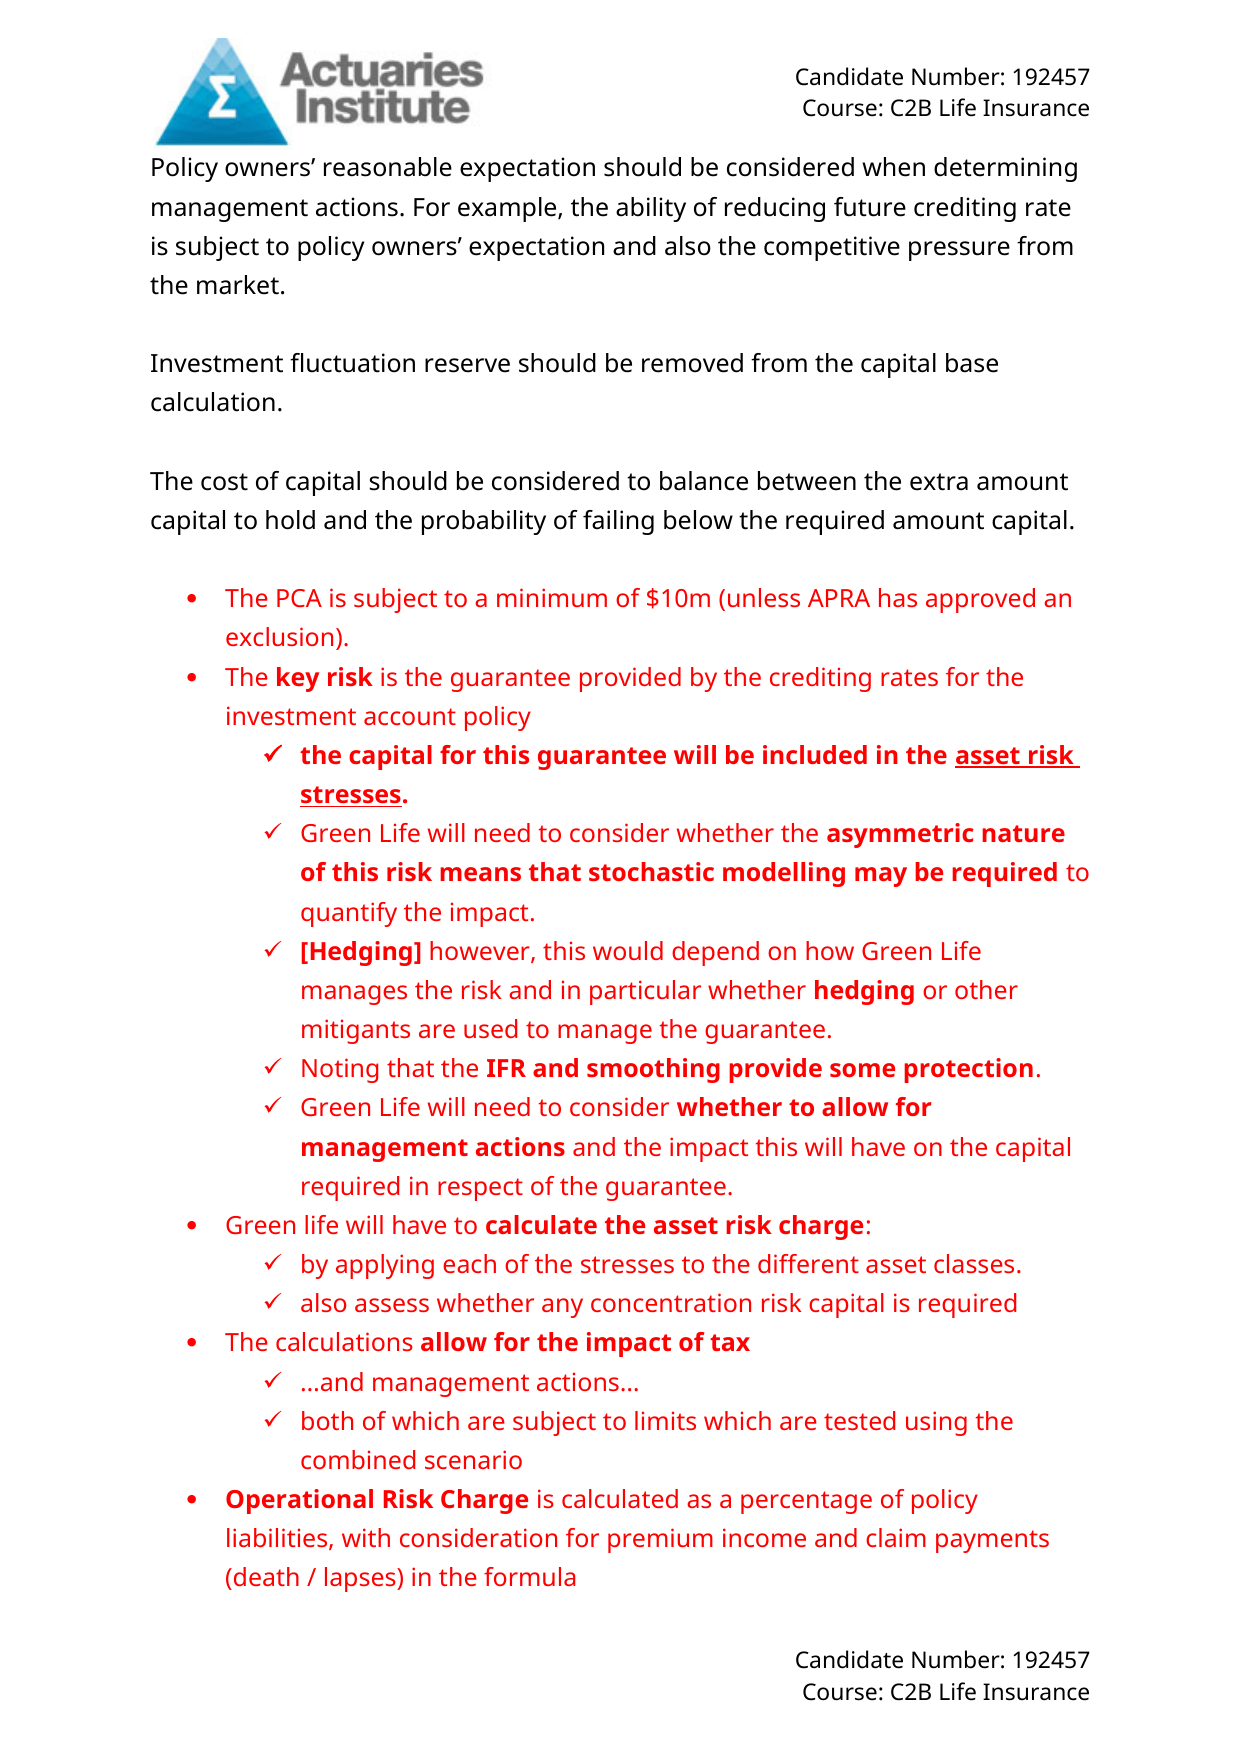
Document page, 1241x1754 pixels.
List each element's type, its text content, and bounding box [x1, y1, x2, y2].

list the capital for this guarantee will be included in the asset risk stresses. [262, 737, 1090, 811]
list [Hedging] however, this would depend on how Green Life manages the risk and in particular whether hedging or other mitigants are used to manage the guarantee. [262, 933, 1090, 1046]
text Policy owners’ reasonable expectation should be considered when determining management actions. For example, the ability of reducing future crediting rate is subject to policy owners’ expectation and also the competitive pressure from the market. [150, 150, 1090, 302]
list Noting that the IFR and smoothing provide some protection. [262, 1051, 1090, 1085]
list …and management actions… [262, 1364, 1090, 1398]
list both of which are subject to limits which are tested using the combined scenario [262, 1403, 1090, 1477]
list The calculations allow for the impact of tax [187, 1325, 1090, 1359]
text The cost of capital should be considered to balance between the extra amount capital to hold and the probability of failing below the required amount capital. [150, 463, 1090, 537]
list Green Life will need to consider whether to allow for management actions and the impact this will have on the capital required in respect of the guarantee. [262, 1090, 1090, 1202]
list Operational Risk Charge is calculated as a percentage of policy liabilities, with consideration for premium income and claim payments (death / lapses) in the formula [187, 1482, 1090, 1594]
list The PCA is subject to a minimum of $10m (unless APRA has approved an exclusion). [187, 581, 1090, 654]
list Green Life will need to consider whether the asymmetric nature of this risk means that stochastic modelling may be required to quantify the impact. [262, 816, 1090, 928]
list The key risk is the guarantee provided by the crediting rates for the investment account policy [187, 659, 1090, 732]
text Investment fluctuation reserve should be removed from the capital base calculation. [150, 346, 1090, 419]
picture [151, 38, 496, 150]
list by applying each of the stresses to the different asset classes. [262, 1247, 1090, 1281]
list Green life will have to calculate the asset risk charge: [187, 1207, 1090, 1242]
list also assess whether any concentration risk capital is required [262, 1286, 1090, 1320]
